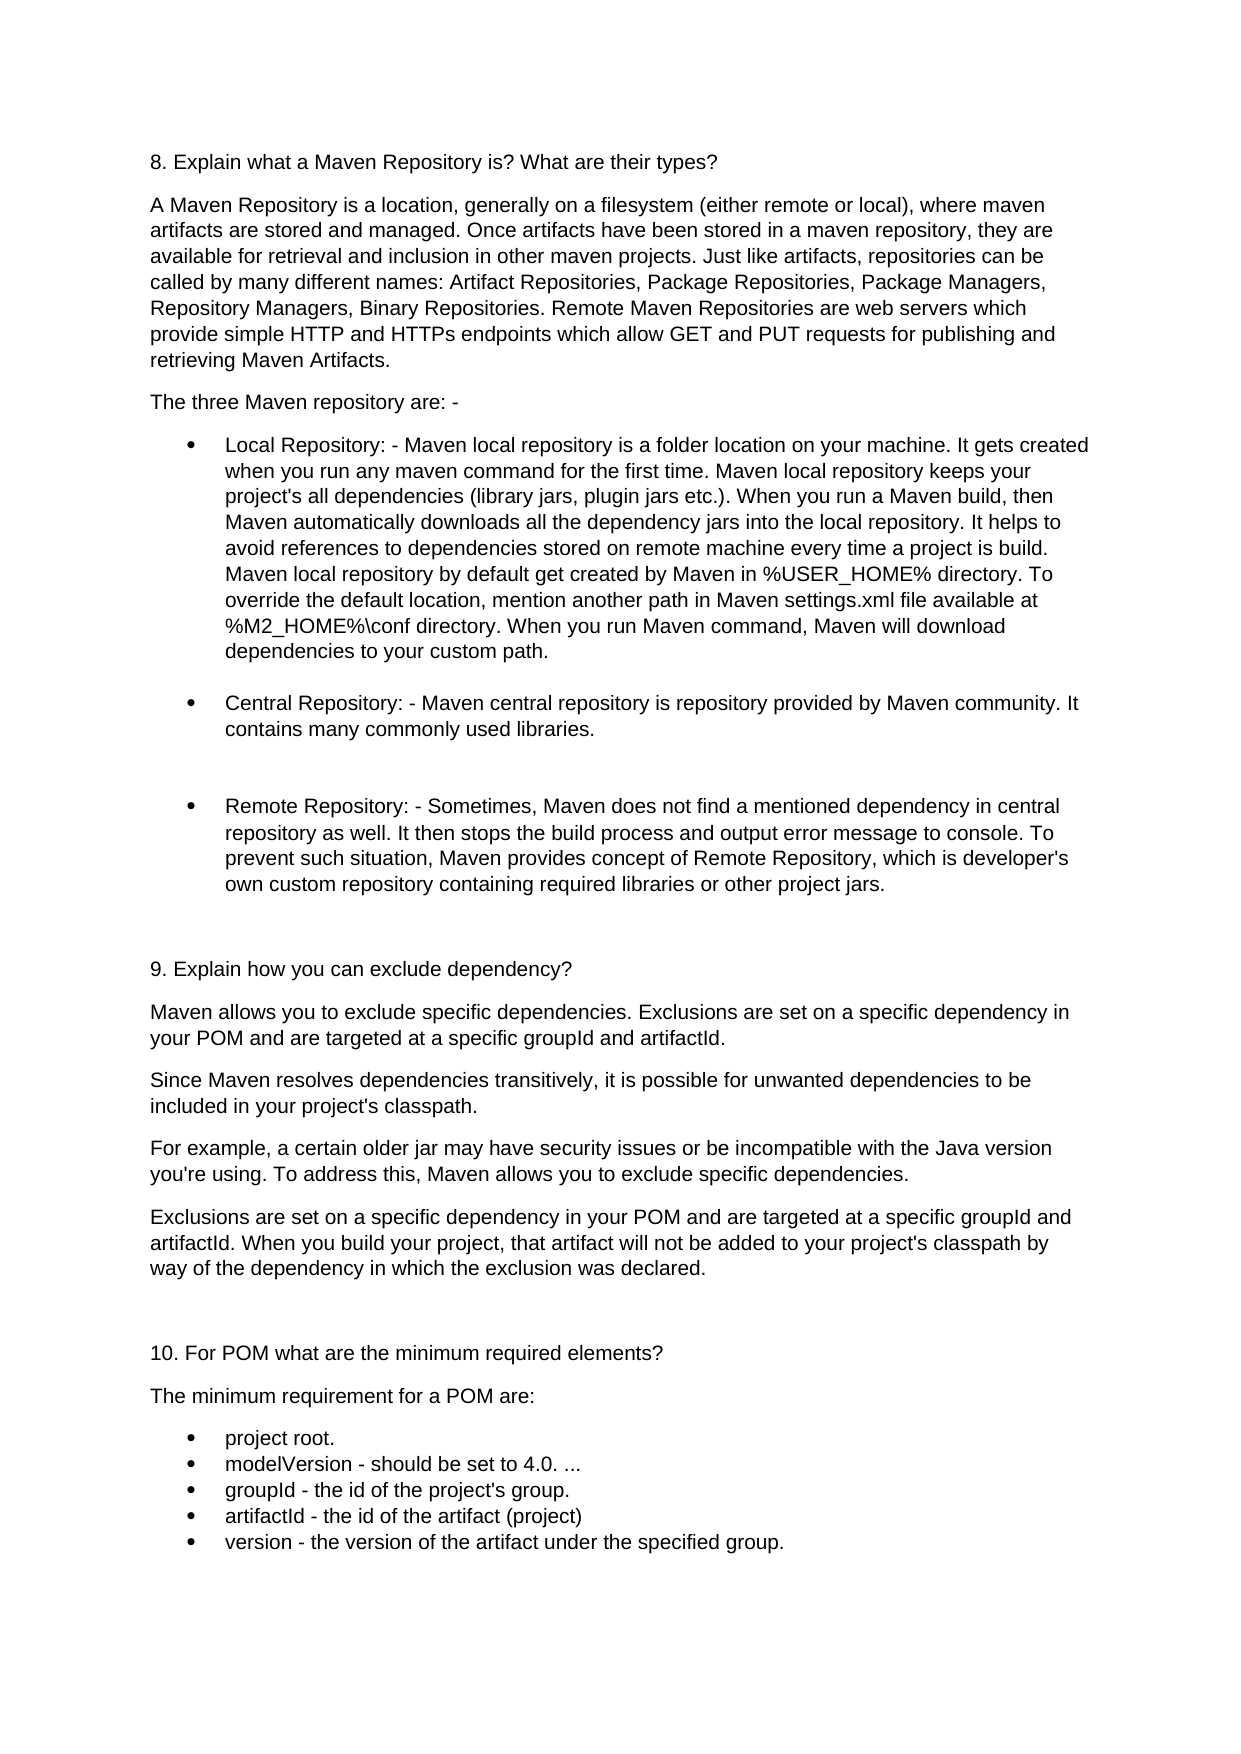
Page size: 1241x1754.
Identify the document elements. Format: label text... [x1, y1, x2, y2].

text Exclusions are set on a specific dependency in your POM and are targeted at a specific groupId and artifactId. When you build your project, that artifact will not be added to your project's classpath by way of the dependency in which the exclusion was declared. [150, 1204, 1090, 1280]
list Remote Repository: - Sometimes, Maven does not find a mentioned dependency in central repository as well. It then stops the build process and output error message to console. To prevent such situation, Maven provides concept of Remote Repository, which is developer's own custom repository containing required libraries or other project jars. [187, 794, 1090, 896]
text The three Maven repository are: - [150, 390, 1090, 414]
text Since Maven resolves dependencies transitively, it is possible for unwanted dependencies to be included in your project's classpath. [150, 1068, 1090, 1118]
text Maven allows you to exclude specific dependencies. Exclusions are set on a specific dependency in your POM and are targeted at a specific groupId and artifactId. [150, 999, 1090, 1049]
text 10. For POM what are the minimum required elements? [150, 1341, 1090, 1365]
text The minimum requirement for a POM are: [150, 1384, 1090, 1408]
list Local Repository: - Maven local repository is a folder location on your machine. It gets created when you run any maven command for the first time. Maven local repository keeps your project's all dependencies (library jars, plugin jars etc.). When you run a Maven build, then Maven automatically downloads all the dependency jars into the local repository. It helps to avoid references to dependencies stored on remote machine every time a project is build. Maven local repository by default get created by Maven in %USER_HOME% directory. To override the default location, mention another path in Maven settings.xml file available at %M2_HOME%\conf directory. When you run Maven command, Maven will download dependencies to your custom path. [187, 432, 1090, 663]
list version - the version of the artifact under the specified group. [187, 1530, 1090, 1554]
list groupId - the id of the project's group. [187, 1478, 1090, 1502]
list artifactId - the id of the artifact (project) [187, 1504, 1090, 1528]
list modelVersion - should be set to 4.0. ... [187, 1452, 1090, 1476]
text 9. Explain how you can exclude dependency? [150, 957, 1090, 981]
list Central Repository: - Maven central repository is repository provided by Maven community. It contains many commonly used libraries. [187, 691, 1090, 741]
text A Maven Repository is a location, generally on a filesystem (either remote or local), where maven artifacts are stored and managed. Once artifacts have been stored in a maven repository, they are available for retrieval and inclusion in other maven projects. Just like artifacts, repositories can be called by many different names: Artifact Repositories, Package Repositories, Package Managers, Repository Managers, Binary Repositories. Remote Maven Repositories are web servers which provide simple HTTP and HTTPs endpoints which allow GET and PUT requests for publishing and retrieving Maven Artifacts. [150, 192, 1090, 371]
text For example, a certain older jar may have security issues or be incompatible with the Java version you're using. To address this, Maven allows you to exclude specific dependencies. [150, 1136, 1090, 1186]
list project root. [187, 1426, 1090, 1450]
text 8. Explain what a Maven Repository is? What are their types? [150, 150, 1090, 174]
